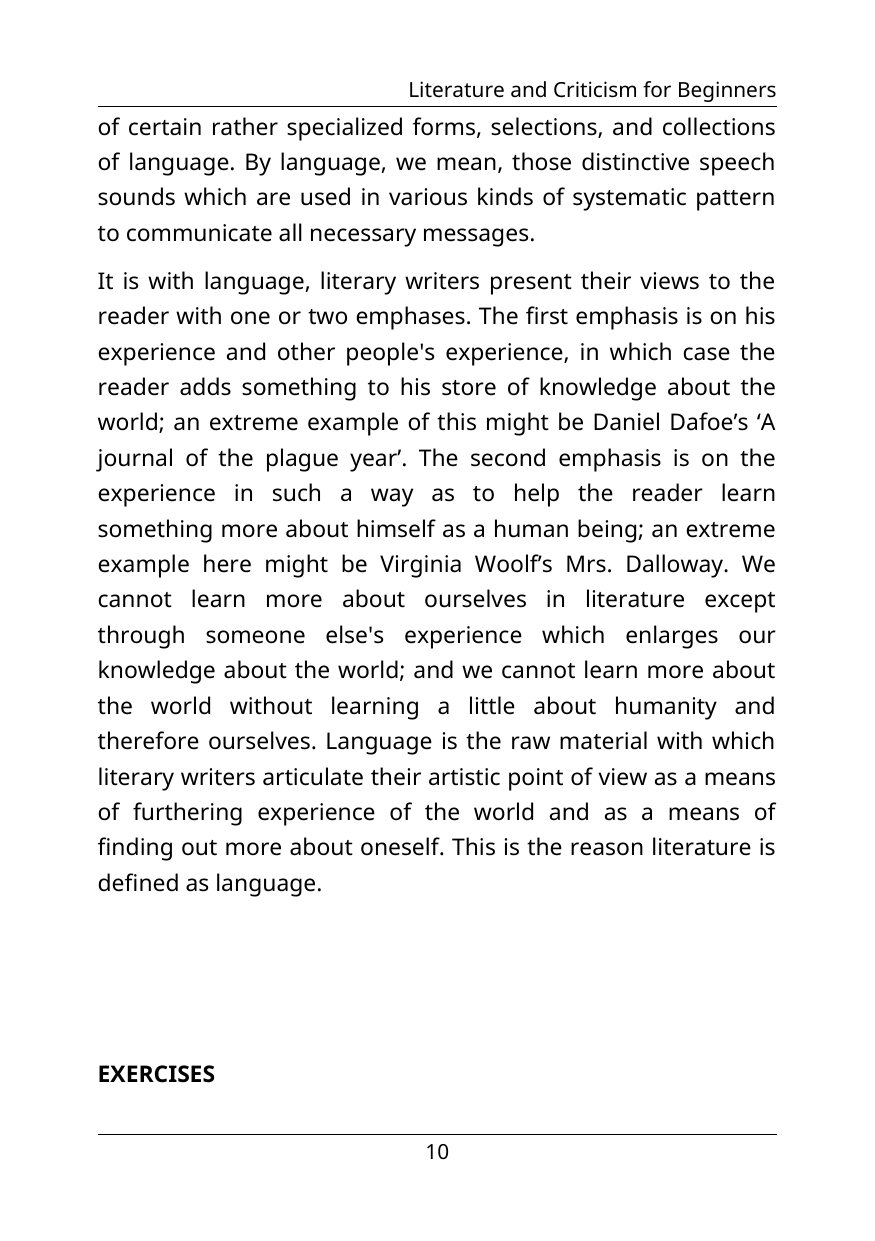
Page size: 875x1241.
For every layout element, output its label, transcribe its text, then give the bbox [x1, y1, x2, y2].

text It is with language, literary writers present their views to the reader with one or two emphases. The first emphasis is on his experience and other people's experience, in which case the reader adds something to his store of knowledge about the world; an extreme example of this might be Daniel Dafoe’s ‘A journal of the plague year’. The second emphasis is on the experience in such a way as to help the reader learn something more about himself as a human being; an extreme example here might be Virginia Woolf’s Mrs. Dalloway. We cannot learn more about ourselves in literature except through someone else's experience which enlarges our knowledge about the world; and we cannot learn more about the world without learning a little about humanity and therefore ourselves. Language is the raw material with which literary writers articulate their artistic point of view as a means of furthering experience of the world and as a means of finding out more about oneself. This is the reason literature is defined as language. [97, 261, 777, 898]
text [97, 107, 777, 248]
text EXERCISES [97, 1054, 777, 1090]
